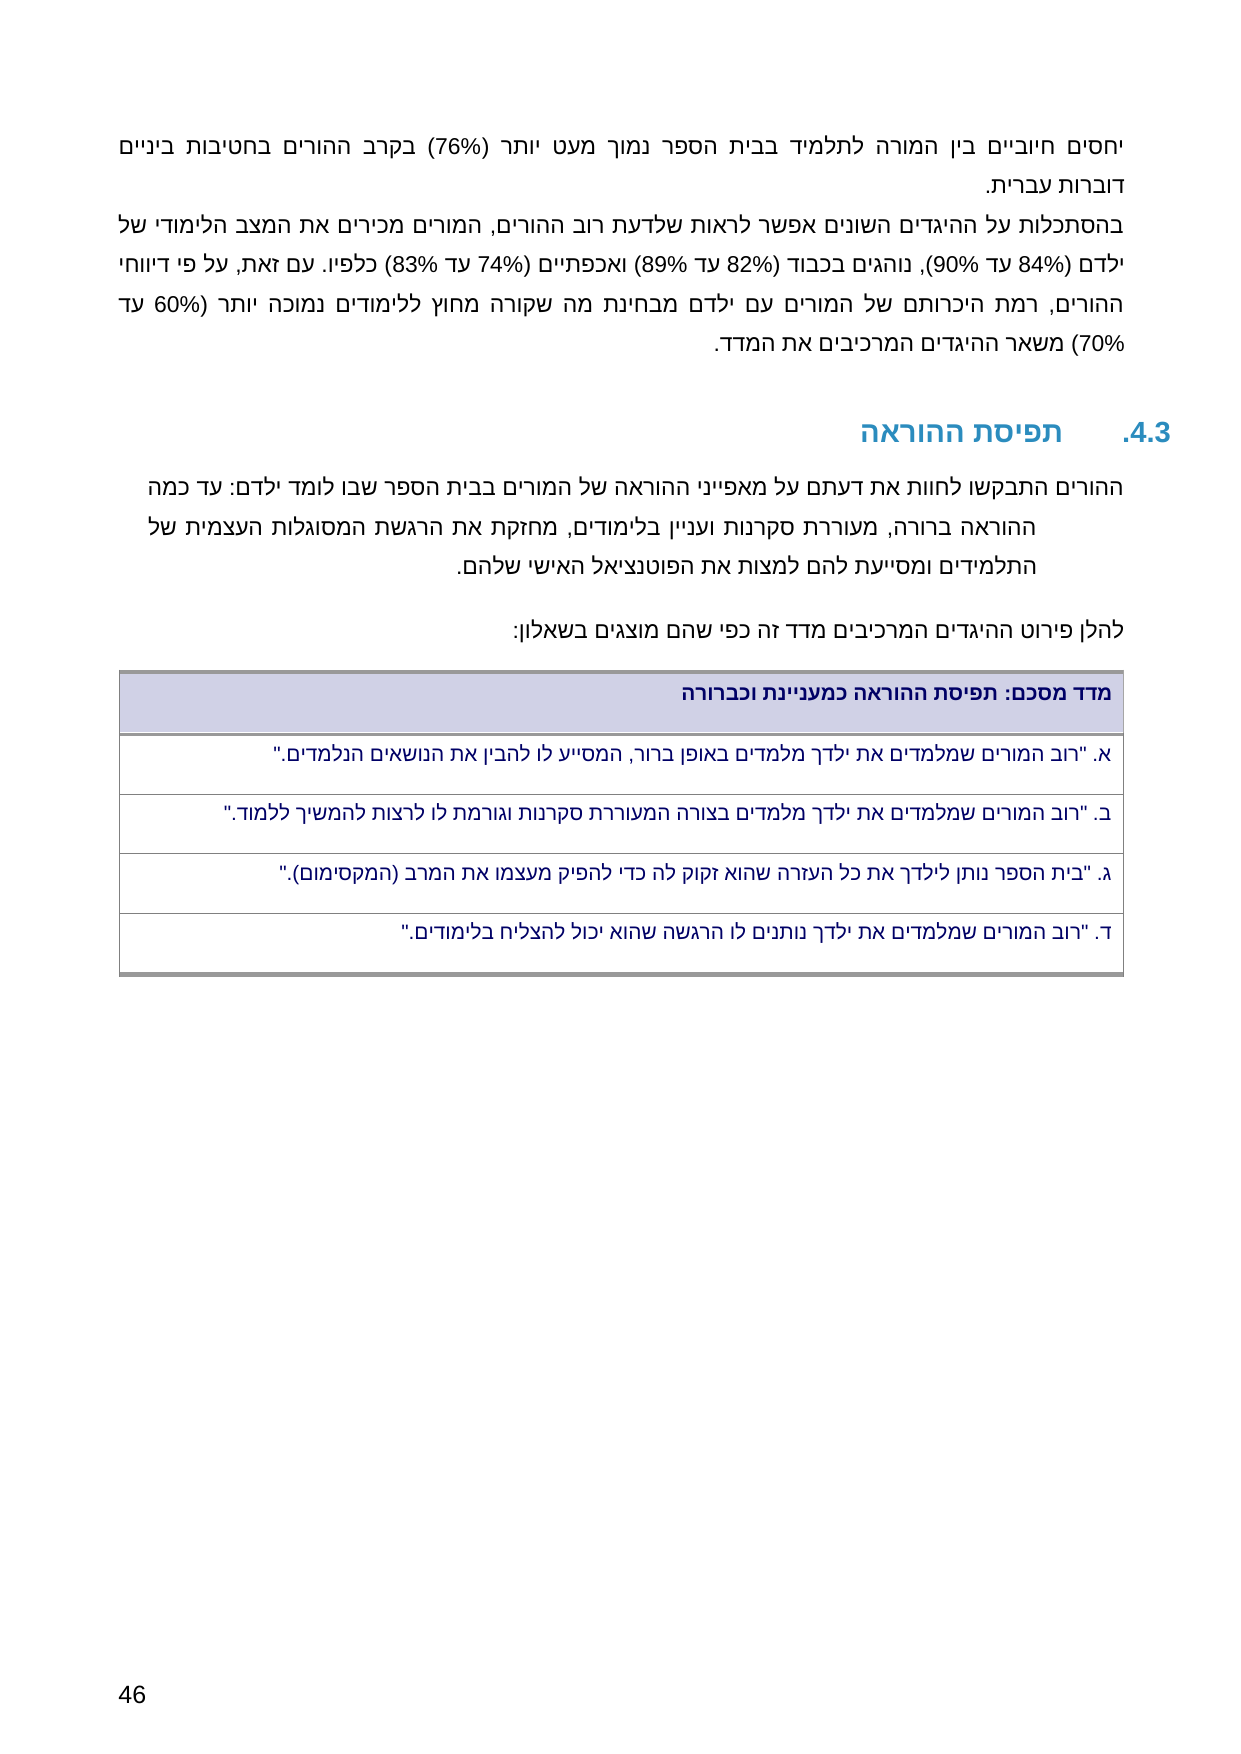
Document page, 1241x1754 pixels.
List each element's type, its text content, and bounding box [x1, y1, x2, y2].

table_cell ג. "בית הספר נותן לילדך את כל העזרה שהוא זקוק לה כדי להפיק מעצמו את המרב (המקסימום)." [120, 854, 1123, 913]
table_cell ד. "רוב המורים שמלמדים את ילדך נותנים לו הרגשה שהוא יכול להצליח בלימודים." [120, 914, 1123, 972]
text ההורים התבקשו לחוות את דעתם על מאפייני ההוראה של המורים בבית הספר שבו לומד ילדם: עד כמה ההוראה ברורה, מעוררת סקרנות ועניין בלימודים, מחזקת את הרגשת המסוגלות העצמית של התלמידים ומסייעת להם למצות את הפוטנציאל האישי שלהם. [148, 474, 1125, 579]
subtitle תפיסת ההוראה [236, 416, 1122, 449]
table_cell ב. "רוב המורים שמלמדים את ילדך מלמדים בצורה המעוררת סקרנות וגורמת לו לרצות להמשיך ללמוד." [120, 795, 1123, 853]
text להלן פירוט ההיגדים המרכיבים מדד זה כפי שהם מוצגים בשאלון: [148, 617, 1125, 644]
text בהסתכלות על ההיגדים השונים אפשר לראות שלדעת רוב ההורים, המורים מכירים את המצב הלימודי של ילדם (84% עד 90%), נוהגים בכבוד (82% עד 89%) ואכפתיים (74% עד 83%) כלפיו. עם זאת, על פי דיווחי ההורים, רמת היכרותם של המורים עם ילדם מבחינת מה שקורה מחוץ ללימודים נמוכה יותר (60% עד 70%) משאר ההיגדים המרכיבים את המדד. [118, 212, 1125, 357]
table_cell א. "רוב המורים שמלמדים את ילדך מלמדים באופן ברור, המסייע לו להבין את הנושאים הנלמדים." [120, 736, 1123, 794]
table_header מדד מסכם: תפיסת ההוראה כמעניינת וכברורה [120, 674, 1123, 732]
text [118, 133, 1125, 199]
